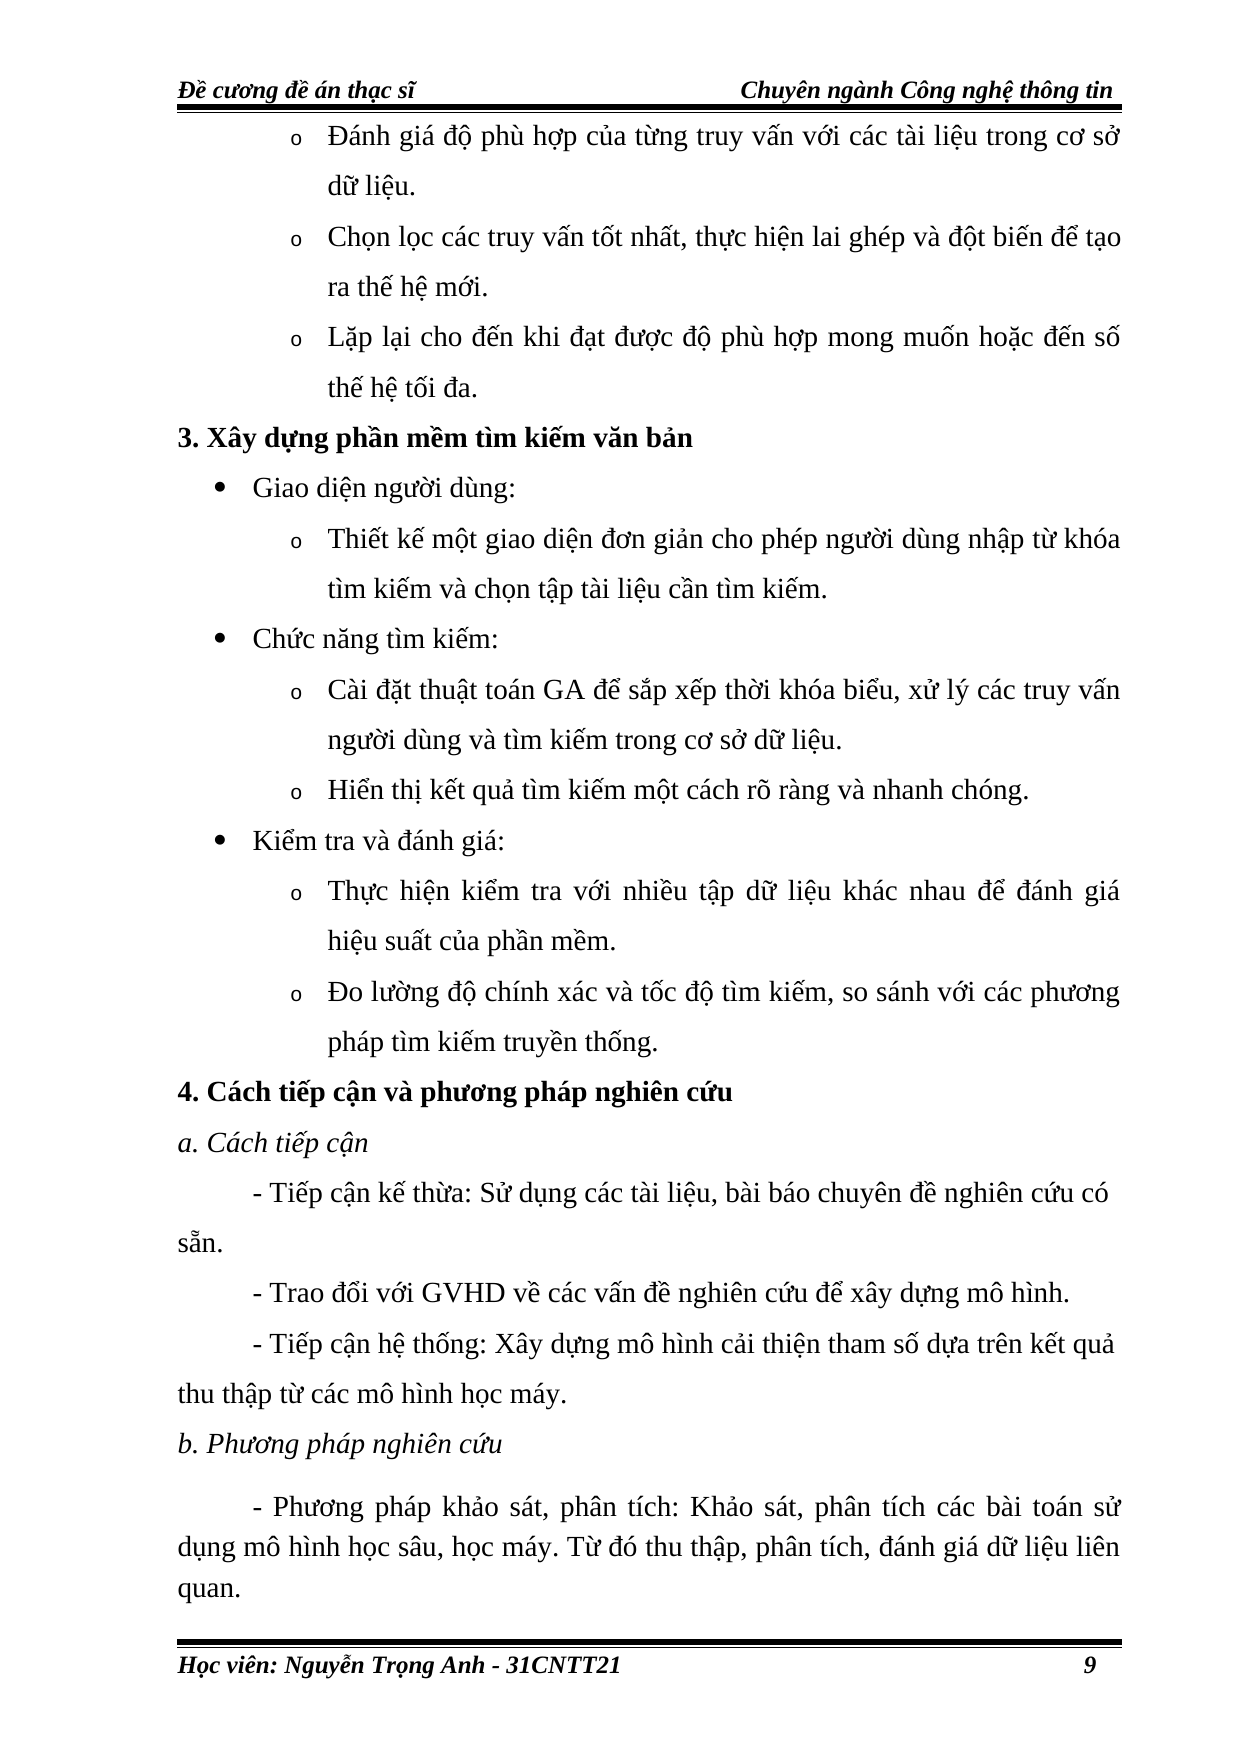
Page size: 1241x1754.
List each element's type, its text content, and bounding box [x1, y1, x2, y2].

list Chức năng tìm kiếm: [215, 621, 1122, 655]
text b. Phương pháp nghiên cứu [177, 1427, 1122, 1460]
subtitle 3. Xây dựng phần mềm tìm kiếm văn bản [177, 420, 1122, 453]
text - Tiếp cận hệ thống: Xây dựng mô hình cải thiện tham số dựa trên kết quả thu thập từ các mô hình học máy. [177, 1326, 1122, 1410]
list Hiển thị kết quả tìm kiếm một cách rõ ràng và nhanh chóng. [290, 772, 1122, 806]
list Thực hiện kiểm tra với nhiều tập dữ liệu khác nhau để đánh giá hiệu suất của phần mềm. [290, 873, 1122, 957]
list Chọn lọc các truy vấn tốt nhất, thực hiện lai ghép và đột biến để tạo ra thế hệ mới. [290, 219, 1122, 303]
text - Phương pháp khảo sát, phân tích: Khảo sát, phân tích các bài toán sử dụng mô hình học sâu, học máy. Từ đó thu thập, phân tích, đánh giá dữ liệu liên quan. [177, 1489, 1122, 1603]
list Đánh giá độ phù hợp của từng truy vấn với các tài liệu trong cơ sở dữ liệu. [290, 118, 1122, 202]
text - Trao đổi với GVHD về các vấn đề nghiên cứu để xây dựng mô hình. [177, 1276, 1122, 1309]
text - Tiếp cận kế thừa: Sử dụng các tài liệu, bài báo chuyên đề nghiên cứu có sẵn. [177, 1175, 1122, 1259]
list Kiểm tra và đánh giá: [215, 823, 1122, 856]
list Lặp lại cho đến khi đạt được độ phù hợp mong muốn hoặc đến số thế hệ tối đa. [290, 319, 1122, 403]
list Thiết kế một giao diện đơn giản cho phép người dùng nhập từ khóa tìm kiếm và chọn tập tài liệu cần tìm kiếm. [290, 521, 1122, 604]
subtitle 4. Cách tiếp cận và phương pháp nghiên cứu [177, 1074, 1122, 1108]
list Cài đặt thuật toán GA để sắp xếp thời khóa biểu, xử lý các truy vấn người dùng và tìm kiếm trong cơ sở dữ liệu. [290, 672, 1122, 756]
text a. Cách tiếp cận [177, 1125, 1122, 1158]
list Giao diện người dùng: [215, 470, 1122, 504]
list Đo lường độ chính xác và tốc độ tìm kiếm, so sánh với các phương pháp tìm kiếm truyền thống. [290, 974, 1122, 1058]
